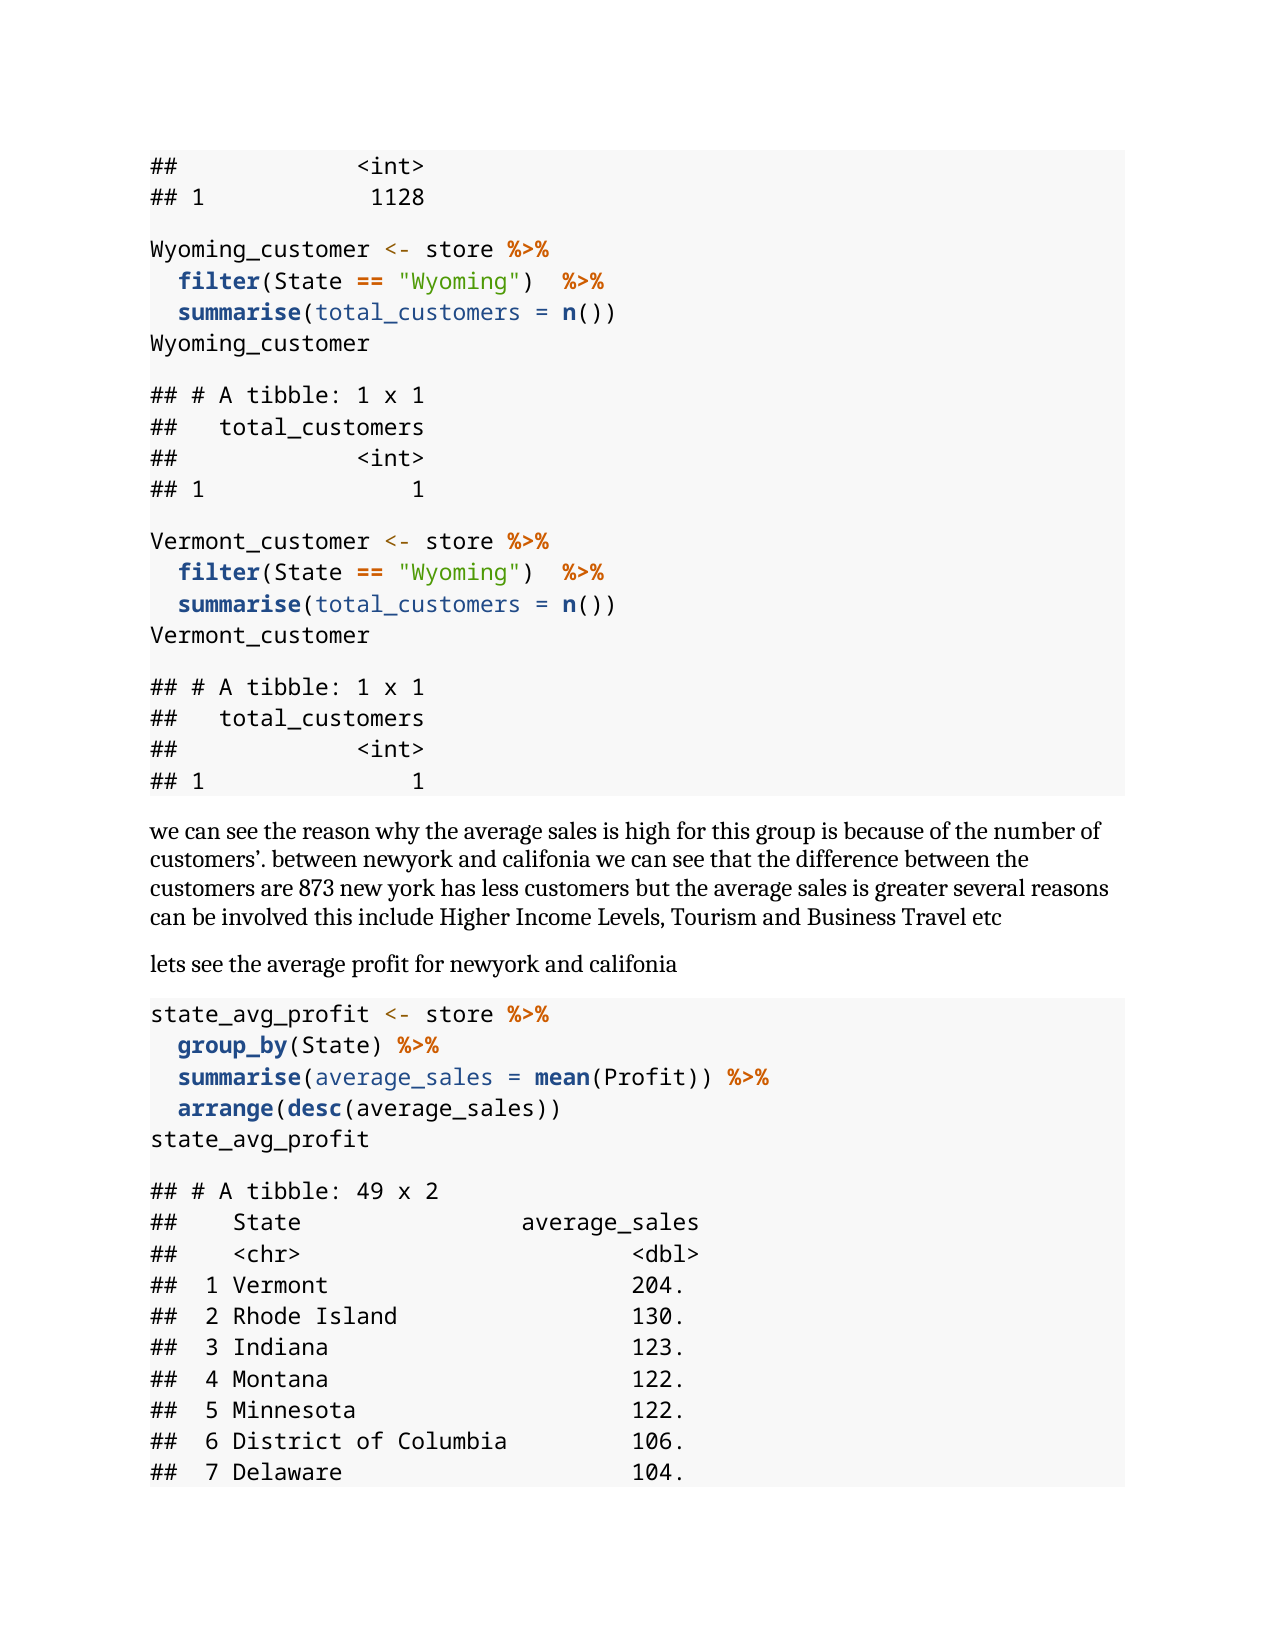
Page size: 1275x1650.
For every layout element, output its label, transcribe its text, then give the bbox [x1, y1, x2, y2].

text state_avg_profit <- store %>% group_by(State) %>% summarise(average_sales = mean(Profit)) %>% arrange(desc(average_sales)) state_avg_profit [370, 998, 1125, 1154]
text lets see the average profit for newyork and califonia [150, 950, 1125, 979]
text we can see the reason why the average sales is high for this group is because of the number of customers’. between newyork and califonia we can see that the difference between the customers are 873 new york has less customers but the average sales is greater several reasons can be involved this include Higher Income Levels, Tourism and Business Travel etc [150, 817, 1125, 932]
text ## # A tibble: 1 x 1 ## total_customers ## <int> ## 1 1 [150, 379, 1125, 504]
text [150, 150, 1125, 212]
text Wyoming_customer <- store %>% filter(State == "Wyoming") %>% summarise(total_customers = n()) Wyoming_customer [150, 233, 1125, 358]
text ## # A tibble: 1 x 1 ## total_customers ## <int> ## 1 1 [150, 671, 1125, 796]
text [150, 1175, 1125, 1487]
text Vermont_customer <- store %>% filter(State == "Wyoming") %>% summarise(total_customers = n()) Vermont_customer [150, 525, 1125, 650]
